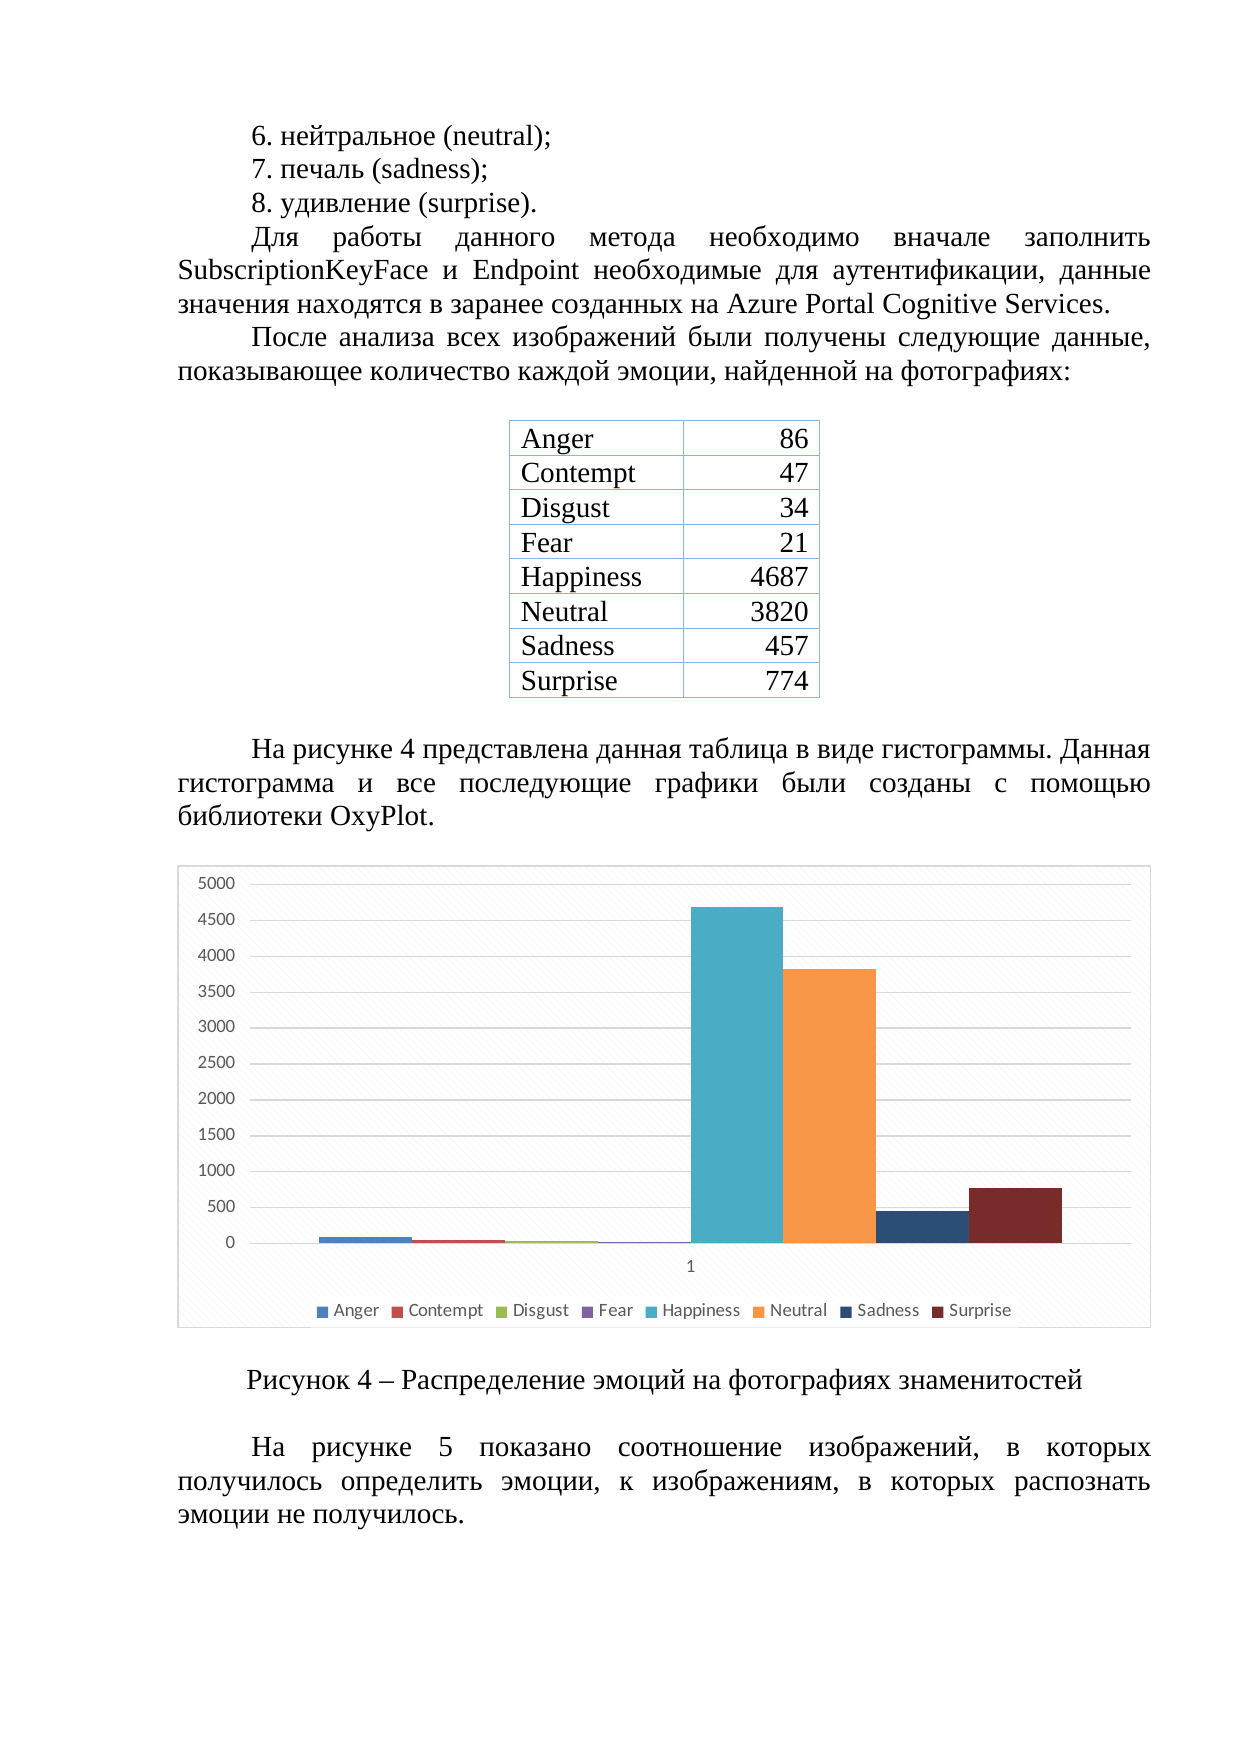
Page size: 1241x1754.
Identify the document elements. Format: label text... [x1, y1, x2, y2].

table_header 86 [684, 421, 819, 454]
table_cell 47 [684, 456, 819, 489]
table_cell Sadness [510, 629, 683, 662]
text На рисунке 4 представлена данная таблица в виде гистограммы. Данная гистограмма и все последующие графики были созданы с помощью библиотеки OxyPlot. [177, 731, 1152, 832]
table_cell Contempt [510, 456, 683, 489]
text Рисунок 4 – Распределение эмоций на фотографиях знаменитостей [177, 1362, 1152, 1396]
table_cell Happiness [510, 559, 683, 593]
table_cell 4687 [684, 559, 819, 593]
table_cell Disgust [510, 490, 683, 524]
table_cell 3820 [684, 594, 819, 627]
table_cell 774 [684, 663, 819, 697]
table_cell Neutral [510, 594, 683, 627]
table_cell Surprise [510, 663, 683, 697]
table_cell 34 [684, 490, 819, 524]
list удивление (surprise). [177, 185, 1152, 219]
table_header Anger [510, 421, 683, 454]
list печаль (sadness); [177, 152, 1152, 185]
table_cell 21 [684, 525, 819, 558]
text После анализа всех изображений были получены следующие данные, показывающее количество каждой эмоции, найденной на фотографиях: [177, 319, 1152, 386]
table_cell 457 [684, 629, 819, 662]
table_cell Fear [510, 525, 683, 558]
text На рисунке 5 показано соотношение изображений, в которых получилось определить эмоции, к изображениям, в которых распознать эмоции не получилось. [177, 1429, 1152, 1530]
text Для работы данного метода необходимо вначале заполнить SubscriptionKeyFace и Endpoint необходимые для аутентификации, данные значения находятся в заранее созданных на Azure Portal Cognitive Services. [177, 219, 1152, 319]
list нейтральное (neutral); [177, 118, 1152, 152]
